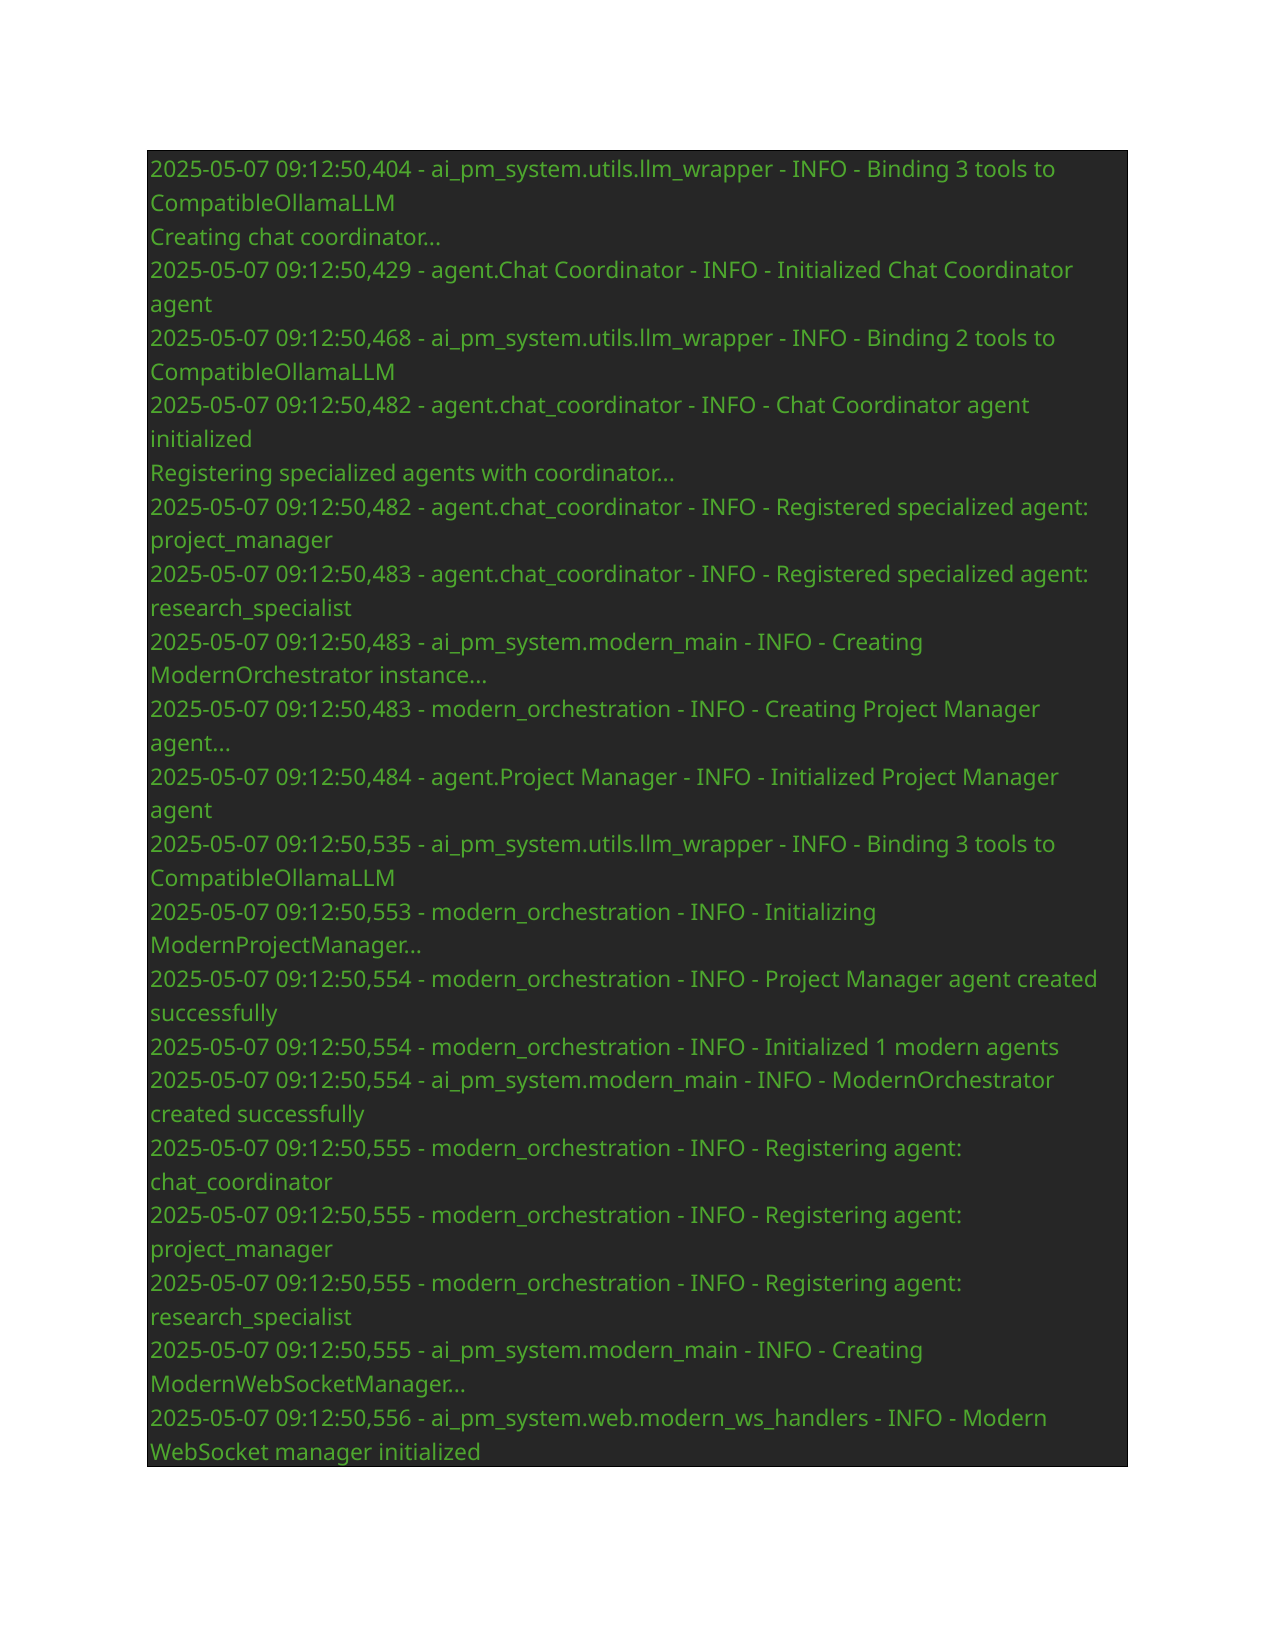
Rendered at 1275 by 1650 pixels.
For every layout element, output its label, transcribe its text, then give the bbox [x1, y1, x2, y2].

text 2025-05-07 09:12:50,555 - modern_orchestration - INFO - Registering agent: chat_coordinator [148, 1129, 1127, 1196]
text 2025-05-07 09:12:50,429 - agent.Chat Coordinator - INFO - Initialized Chat Coordinator agent [148, 251, 1127, 319]
text 2025-05-07 09:12:50,482 - agent.chat_coordinator - INFO - Chat Coordinator agent initialized [148, 386, 1127, 454]
text Registering specialized agents with coordinator... [148, 454, 1127, 487]
text 2025-05-07 09:12:50,468 - ai_pm_system.utils.llm_wrapper - INFO - Binding 2 tools to CompatibleOllamaLLM [148, 319, 1127, 386]
text 2025-05-07 09:12:50,483 - modern_orchestration - INFO - Creating Project Manager agent... [148, 690, 1127, 757]
text 2025-05-07 09:12:50,556 - ai_pm_system.web.modern_ws_handlers - INFO - Modern WebSocket manager initialized [148, 1399, 1127, 1466]
text 2025-05-07 09:12:50,554 - modern_orchestration - INFO - Initialized 1 modern agents [148, 1027, 1127, 1061]
text 2025-05-07 09:12:50,554 - modern_orchestration - INFO - Project Manager agent created successfully [148, 960, 1127, 1027]
text 2025-05-07 09:12:50,484 - agent.Project Manager - INFO - Initialized Project Manager agent [148, 757, 1127, 825]
text Creating chat coordinator... [148, 217, 1127, 251]
text 2025-05-07 09:12:50,483 - ai_pm_system.modern_main - INFO - Creating ModernOrchestrator instance... [148, 622, 1127, 690]
text 2025-05-07 09:12:50,554 - ai_pm_system.modern_main - INFO - ModernOrchestrator created successfully [148, 1061, 1127, 1129]
text 2025-05-07 09:12:50,482 - agent.chat_coordinator - INFO - Registered specialized agent: project_manager [148, 487, 1127, 555]
text 2025-05-07 09:12:50,555 - modern_orchestration - INFO - Registering agent: project_manager [148, 1196, 1127, 1264]
text 2025-05-07 09:12:50,555 - ai_pm_system.modern_main - INFO - Creating ModernWebSocketManager... [148, 1331, 1127, 1399]
text 2025-05-07 09:12:50,553 - modern_orchestration - INFO - Initializing ModernProjectManager... [148, 892, 1127, 960]
text 2025-05-07 09:12:50,404 - ai_pm_system.utils.llm_wrapper - INFO - Binding 3 tools to CompatibleOllamaLLM [148, 151, 1127, 217]
text 2025-05-07 09:12:50,555 - modern_orchestration - INFO - Registering agent: research_specialist [148, 1264, 1127, 1331]
text 2025-05-07 09:12:50,535 - ai_pm_system.utils.llm_wrapper - INFO - Binding 3 tools to CompatibleOllamaLLM [148, 825, 1127, 892]
text 2025-05-07 09:12:50,483 - agent.chat_coordinator - INFO - Registered specialized agent: research_specialist [148, 555, 1127, 622]
